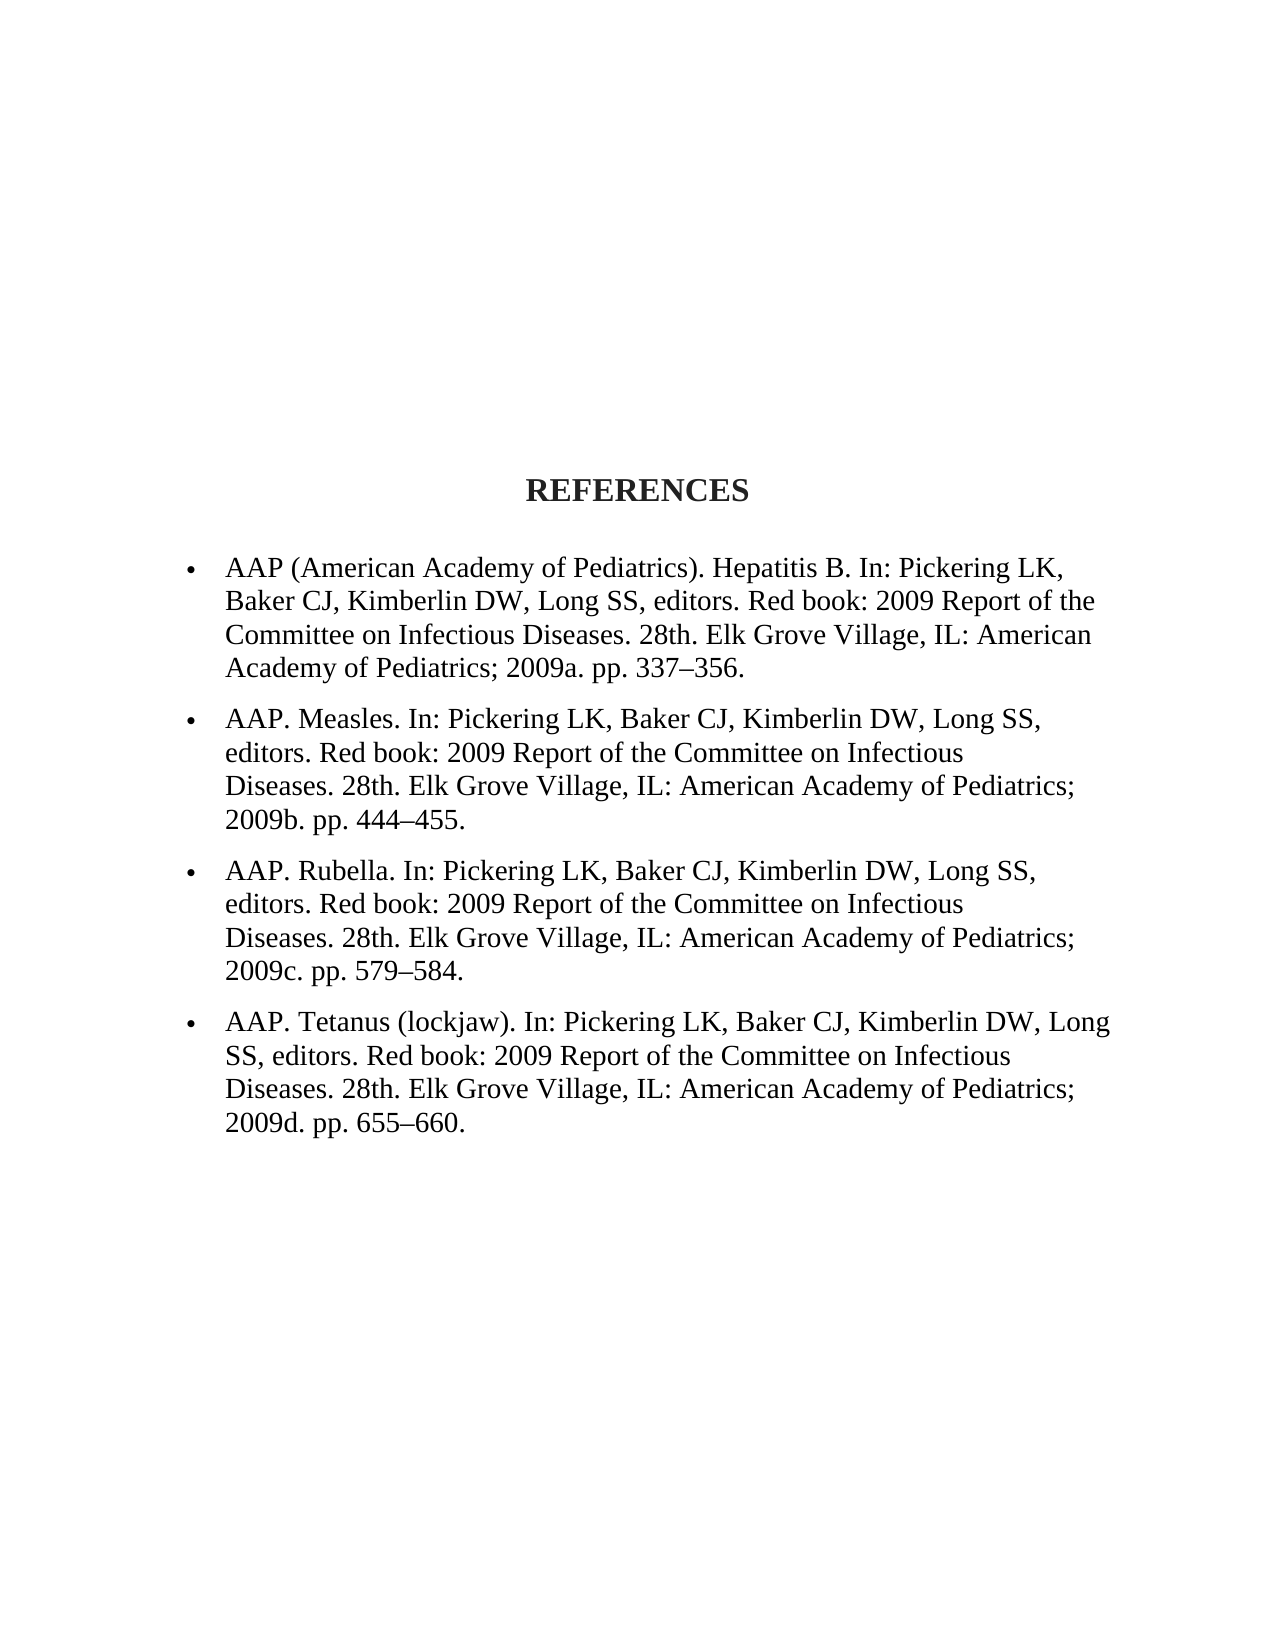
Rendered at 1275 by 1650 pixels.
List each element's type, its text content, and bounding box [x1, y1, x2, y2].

list AAP. Tetanus (lockjaw). In: Pickering LK, Baker CJ, Kimberlin DW, Long SS, editors. Red book: 2009 Report of the Committee on Infectious Diseases. 28th. Elk Grove Village, IL: American Academy of Pediatrics; 2009d. pp. 655–660. [187, 1004, 1125, 1138]
list AAP (American Academy of Pediatrics). Hepatitis B. In: Pickering LK, Baker CJ, Kimberlin DW, Long SS, editors. Red book: 2009 Report of the Committee on Infectious Diseases. 28th. Elk Grove Village, IL: American Academy of Pediatrics; 2009a. pp. 337–356. [187, 550, 1125, 684]
text REFERENCES [150, 470, 1125, 508]
list AAP. Measles. In: Pickering LK, Baker CJ, Kimberlin DW, Long SS, editors. Red book: 2009 Report of the Committee on Infectious Diseases. 28th. Elk Grove Village, IL: American Academy of Pediatrics; 2009b. pp. 444–455. [187, 701, 1125, 836]
list AAP. Rubella. In: Pickering LK, Baker CJ, Kimberlin DW, Long SS, editors. Red book: 2009 Report of the Committee on Infectious Diseases. 28th. Elk Grove Village, IL: American Academy of Pediatrics; 2009c. pp. 579–584. [187, 853, 1125, 987]
